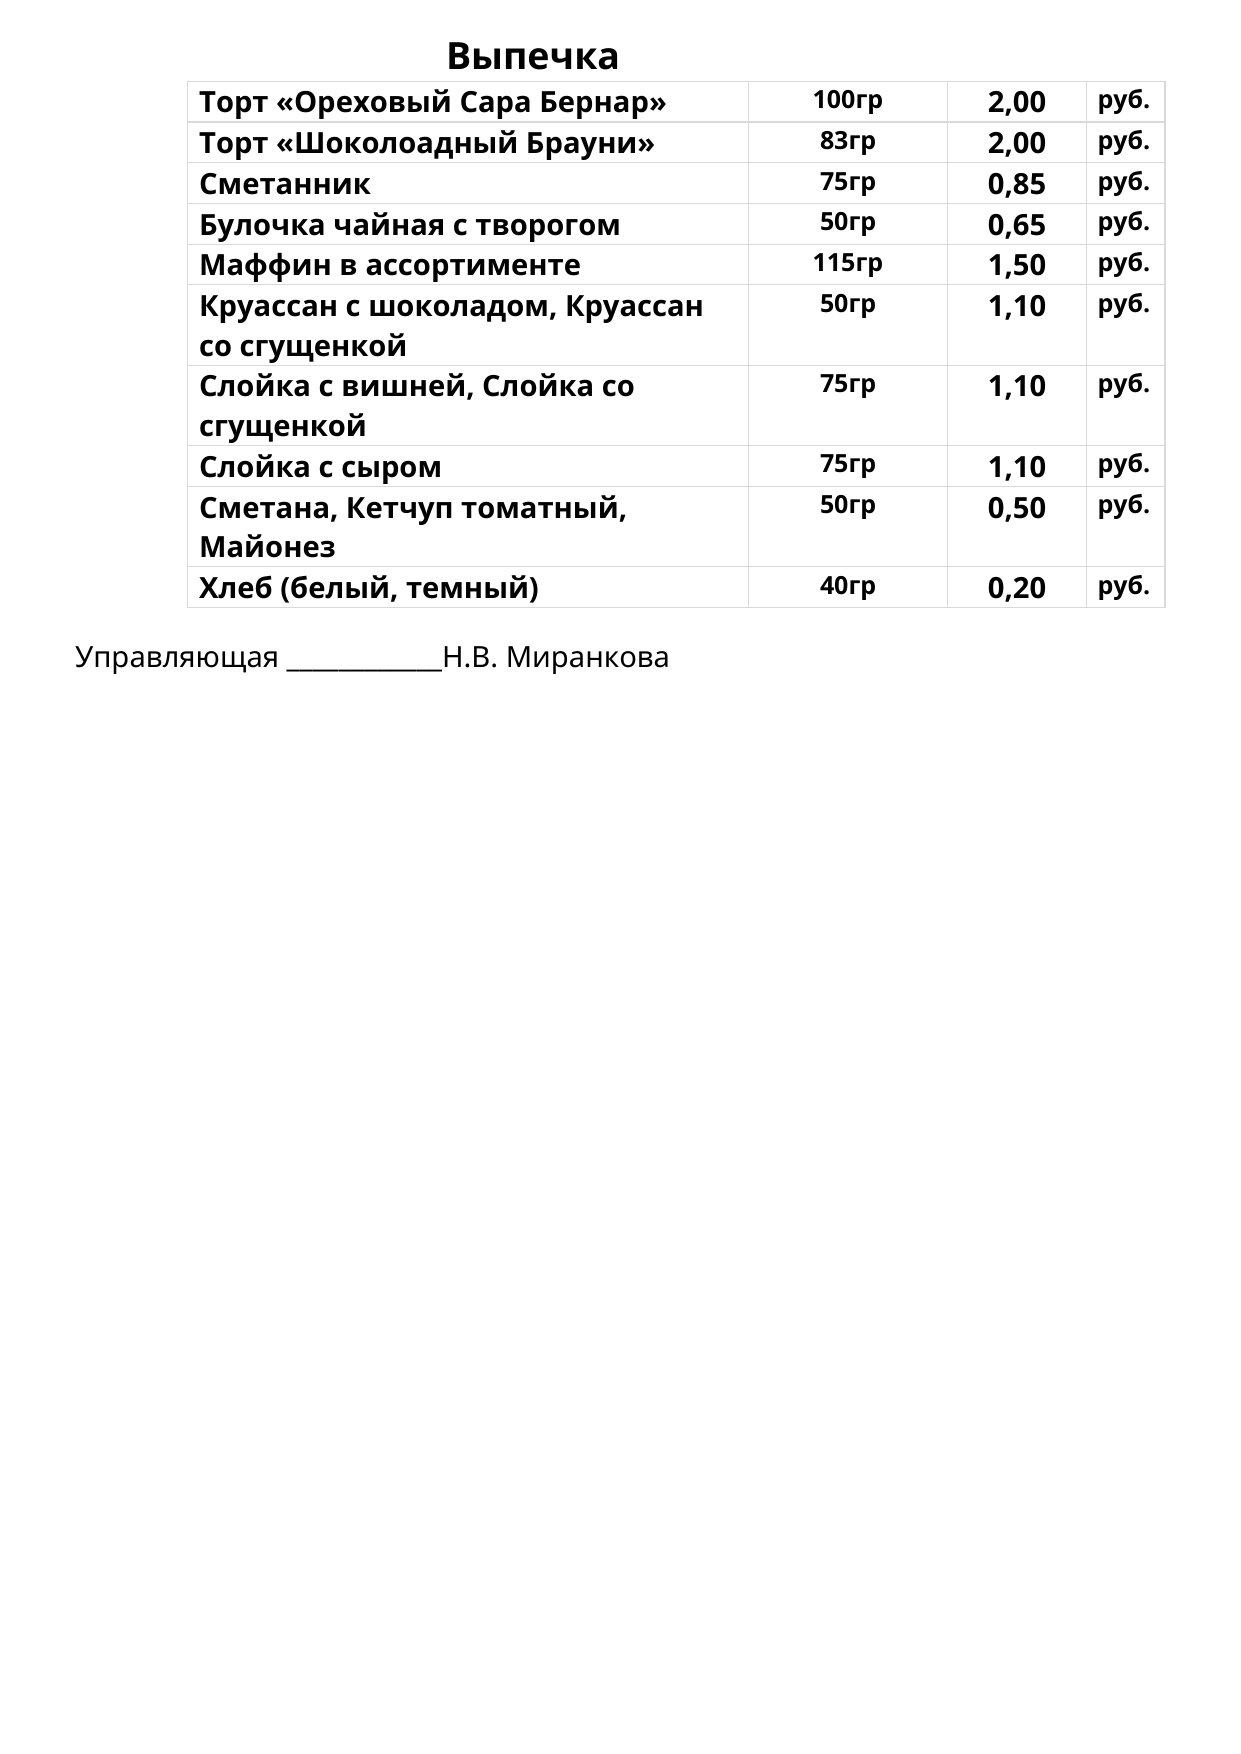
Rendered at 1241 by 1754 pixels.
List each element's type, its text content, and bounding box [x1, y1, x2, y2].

table_cell руб. [1087, 204, 1164, 243]
table_cell 1,10 [948, 285, 1086, 365]
table_cell руб. [1087, 163, 1164, 203]
table_cell Слойка с вишней, Слойка со сгущенкой [188, 366, 748, 445]
table_cell руб. [1087, 123, 1164, 162]
table_cell Круассан с шоколадом, Круассан со сгущенкой [188, 285, 748, 365]
table_cell 1,10 [948, 366, 1086, 445]
table_cell руб. [1087, 285, 1164, 365]
table_cell 40гр [749, 567, 947, 607]
table_cell 50гр [749, 204, 947, 243]
table_cell руб. [1087, 446, 1164, 486]
text Управляющая ____________Н.В. Миранкова [75, 608, 1165, 676]
table_cell 0,65 [948, 204, 1086, 243]
table_header 2,00 [948, 82, 1086, 121]
table_header 100гр [749, 82, 947, 121]
table_cell руб. [1087, 567, 1164, 607]
table_cell Маффин в ассортименте [188, 245, 748, 284]
table_cell Сметанник [188, 163, 748, 203]
table_cell Сметана, Кетчуп томатный, Майонез [188, 487, 748, 566]
table_cell 115гр [749, 245, 947, 284]
table_cell 0,50 [948, 487, 1086, 566]
table_cell 83гр [749, 123, 947, 162]
table_header руб. [1087, 82, 1164, 121]
table_cell 75гр [749, 163, 947, 203]
table_cell 50гр [749, 487, 947, 566]
table_cell руб. [1087, 487, 1164, 566]
table_cell 1,50 [948, 245, 1086, 284]
table_header Торт «Ореховый Сара Бернар» [188, 82, 748, 121]
table_cell 1,10 [948, 446, 1086, 486]
text Выпечка [75, 29, 1165, 81]
table_cell руб. [1087, 366, 1164, 445]
table_cell Торт «Шоколоадный Брауни» [188, 123, 748, 162]
table_cell руб. [1087, 245, 1164, 284]
table_cell 0,20 [948, 567, 1086, 607]
table_cell 75гр [749, 366, 947, 445]
table_cell 75гр [749, 446, 947, 486]
table_cell 50гр [749, 285, 947, 365]
table_cell 2,00 [948, 123, 1086, 162]
table_cell Хлеб (белый, темный) [188, 567, 748, 607]
table_cell 0,85 [948, 163, 1086, 203]
table_cell Слойка с сыром [188, 446, 748, 486]
table_cell Булочка чайная с творогом [188, 204, 748, 243]
